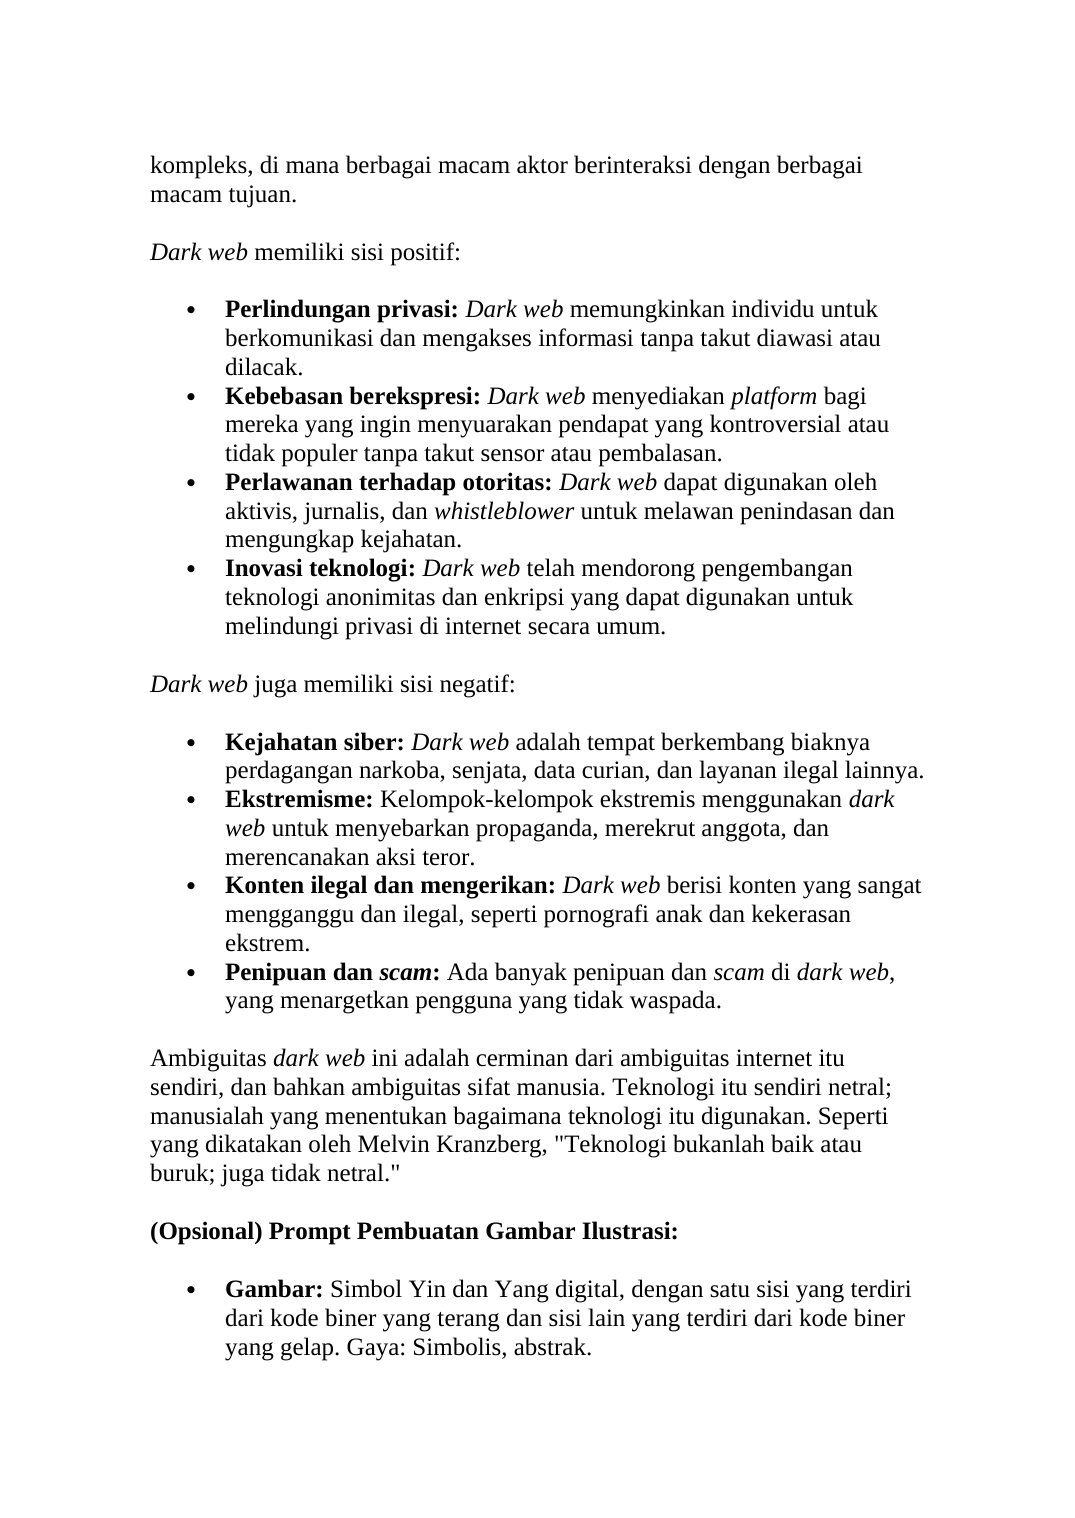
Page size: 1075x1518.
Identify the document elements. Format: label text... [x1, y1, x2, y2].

list Kejahatan siber: Dark web adalah tempat berkembang biaknya perdagangan narkoba, senjata, data curian, dan layanan ilegal lainnya. [187, 727, 925, 784]
list Inovasi teknologi: Dark web telah mendorong pengembangan teknologi anonimitas dan enkripsi yang dapat digunakan untuk melindungi privasi di internet secara umum. [187, 553, 925, 639]
text (Opsional) Prompt Pembuatan Gambar Ilustrasi: [150, 1216, 925, 1245]
list Perlindungan privasi: Dark web memungkinkan individu untuk berkomunikasi dan mengakses informasi tanpa takut diawasi atau dilacak. [187, 294, 925, 381]
text Dark web memiliki sisi positif: [150, 237, 925, 265]
text Dark web juga memiliki sisi negatif: [150, 669, 925, 697]
list Perlawanan terhadap otoritas: Dark web dapat digunakan oleh aktivis, jurnalis, dan whistleblower untuk melawan penindasan dan mengungkap kejahatan. [187, 467, 925, 553]
text Ambiguitas dark web ini adalah cerminan dari ambiguitas internet itu sendiri, dan bahkan ambiguitas sifat manusia. Teknologi itu sendiri netral; manusialah yang menentukan bagaimana teknologi itu digunakan. Seperti yang dikatakan oleh Melvin Kranzberg, "Teknologi bukanlah baik atau buruk; juga tidak netral." [150, 1043, 925, 1187]
list Ekstremisme: Kelompok-kelompok ekstremis menggunakan dark web untuk menyebarkan propaganda, merekrut anggota, dan merencanakan aksi teror. [187, 784, 925, 870]
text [150, 150, 925, 207]
list Gambar: Simbol Yin dan Yang digital, dengan satu sisi yang terdiri dari kode biner yang terang dan sisi lain yang terdiri dari kode biner yang gelap. Gaya: Simbolis, abstrak. [187, 1274, 925, 1360]
list Penipuan dan scam: Ada banyak penipuan dan scam di dark web, yang menargetkan pengguna yang tidak waspada. [187, 957, 925, 1014]
list Konten ilegal dan mengerikan: Dark web berisi konten yang sangat mengganggu dan ilegal, seperti pornografi anak dan kekerasan ekstrem. [187, 870, 925, 957]
list Kebebasan berekspresi: Dark web menyediakan platform bagi mereka yang ingin menyuarakan pendapat yang kontroversial atau tidak populer tanpa takut sensor atau pembalasan. [187, 381, 925, 467]
